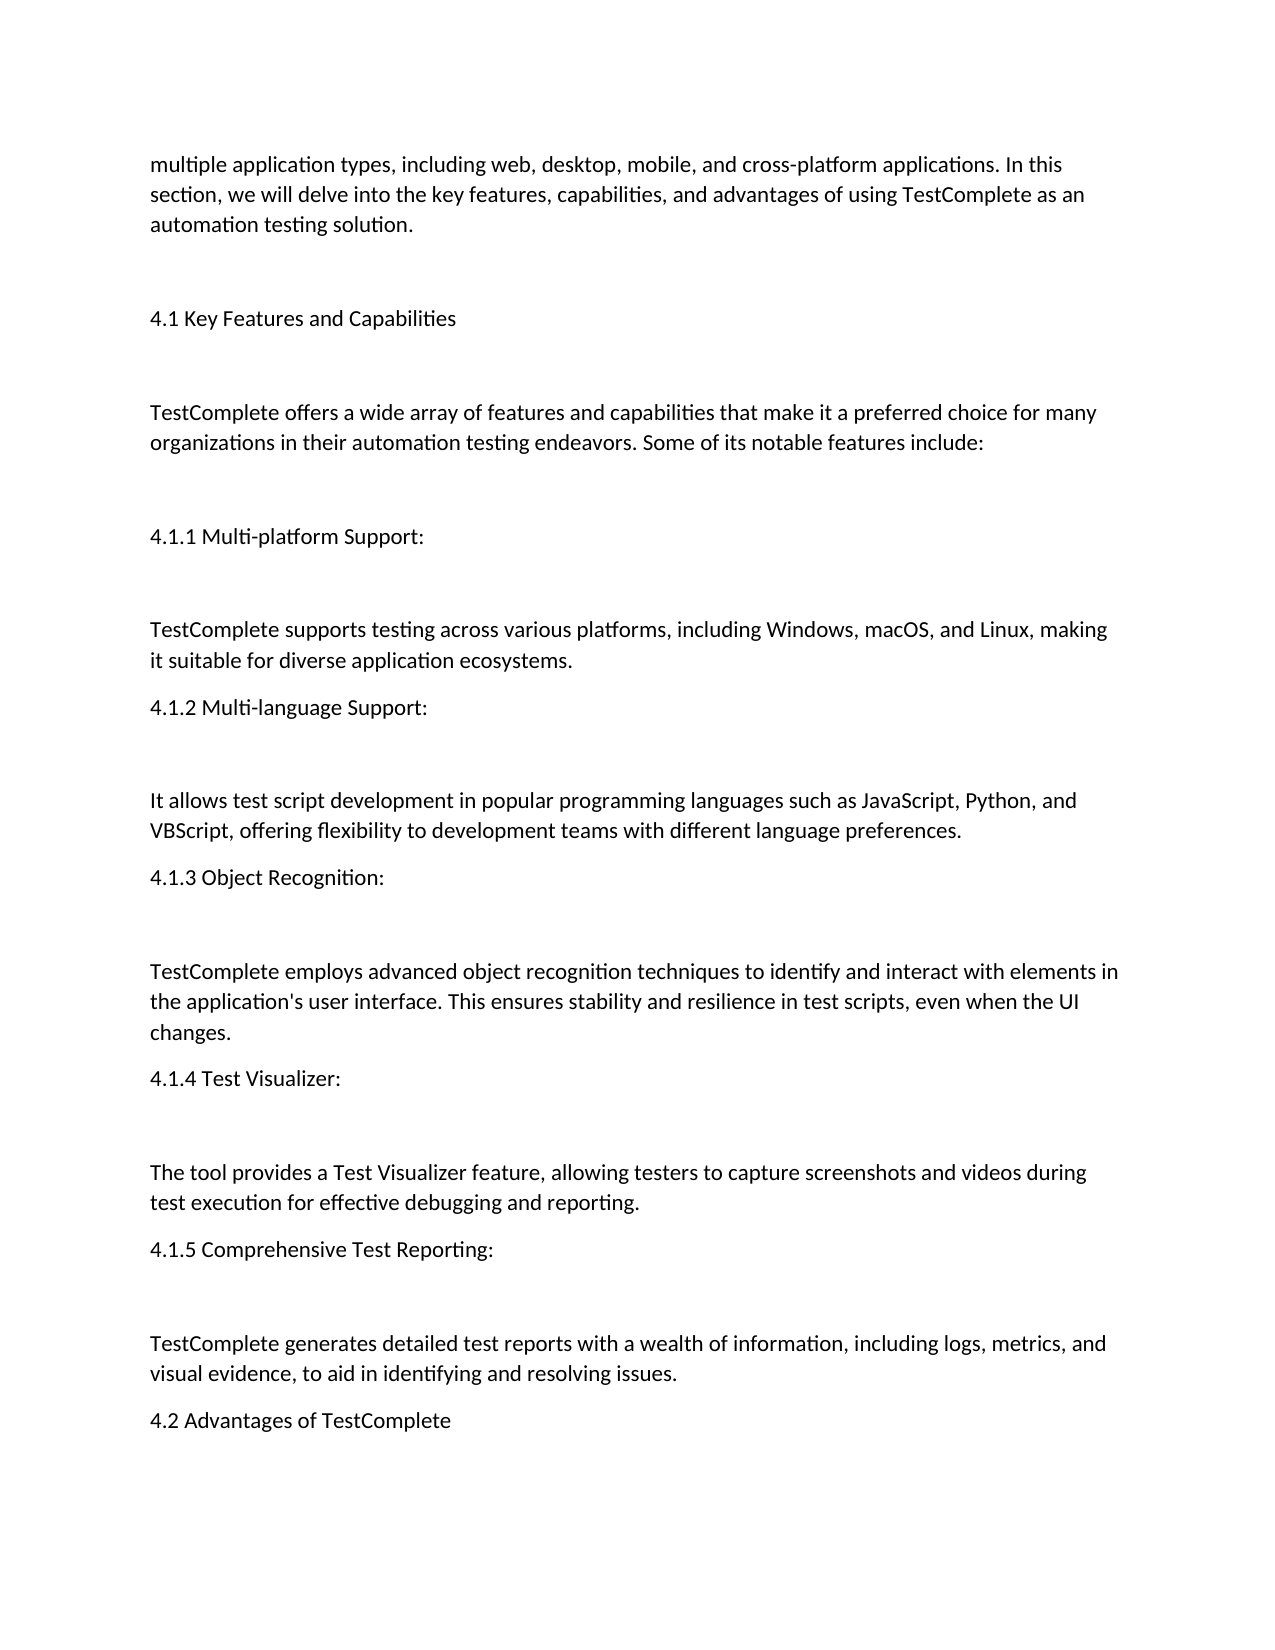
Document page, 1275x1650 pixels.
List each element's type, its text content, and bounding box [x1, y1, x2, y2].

text TestComplete offers a wide array of features and capabilities that make it a preferred choice for many organizations in their automation testing endeavors. Some of its notable features include: [150, 398, 1125, 456]
text TestComplete employs advanced object recognition techniques to identify and interact with elements in the application's user interface. This ensures stability and resilience in test scripts, even when the UI changes. [150, 957, 1125, 1046]
text TestComplete supports testing across various platforms, including Windows, macOS, and Linux, making it suitable for diverse application ecosystems. [150, 616, 1125, 674]
text The tool provides a Test Visualizer feature, allowing testers to capture screenshots and videos during test execution for effective debugging and reporting. [150, 1158, 1125, 1217]
text 4.1 Key Features and Capabilities [150, 304, 1125, 332]
text 4.1.5 Comprehensive Test Reporting: [150, 1235, 1125, 1263]
text It allows test script development in popular programming languages such as JavaScript, Python, and VBScript, offering flexibility to development teams with different language preferences. [150, 786, 1125, 845]
text 4.1.4 Test Visualizer: [150, 1064, 1125, 1093]
text 4.1.3 Object Recognition: [150, 863, 1125, 892]
text 4.1.2 Multi-language Support: [150, 693, 1125, 721]
text TestComplete generates detailed test reports with a wealth of information, including logs, metrics, and visual evidence, to aid in identifying and resolving issues. [150, 1329, 1125, 1387]
text 4.2 Advantages of TestComplete [150, 1406, 1125, 1434]
text 4.1.1 Multi-platform Support: [150, 522, 1125, 550]
